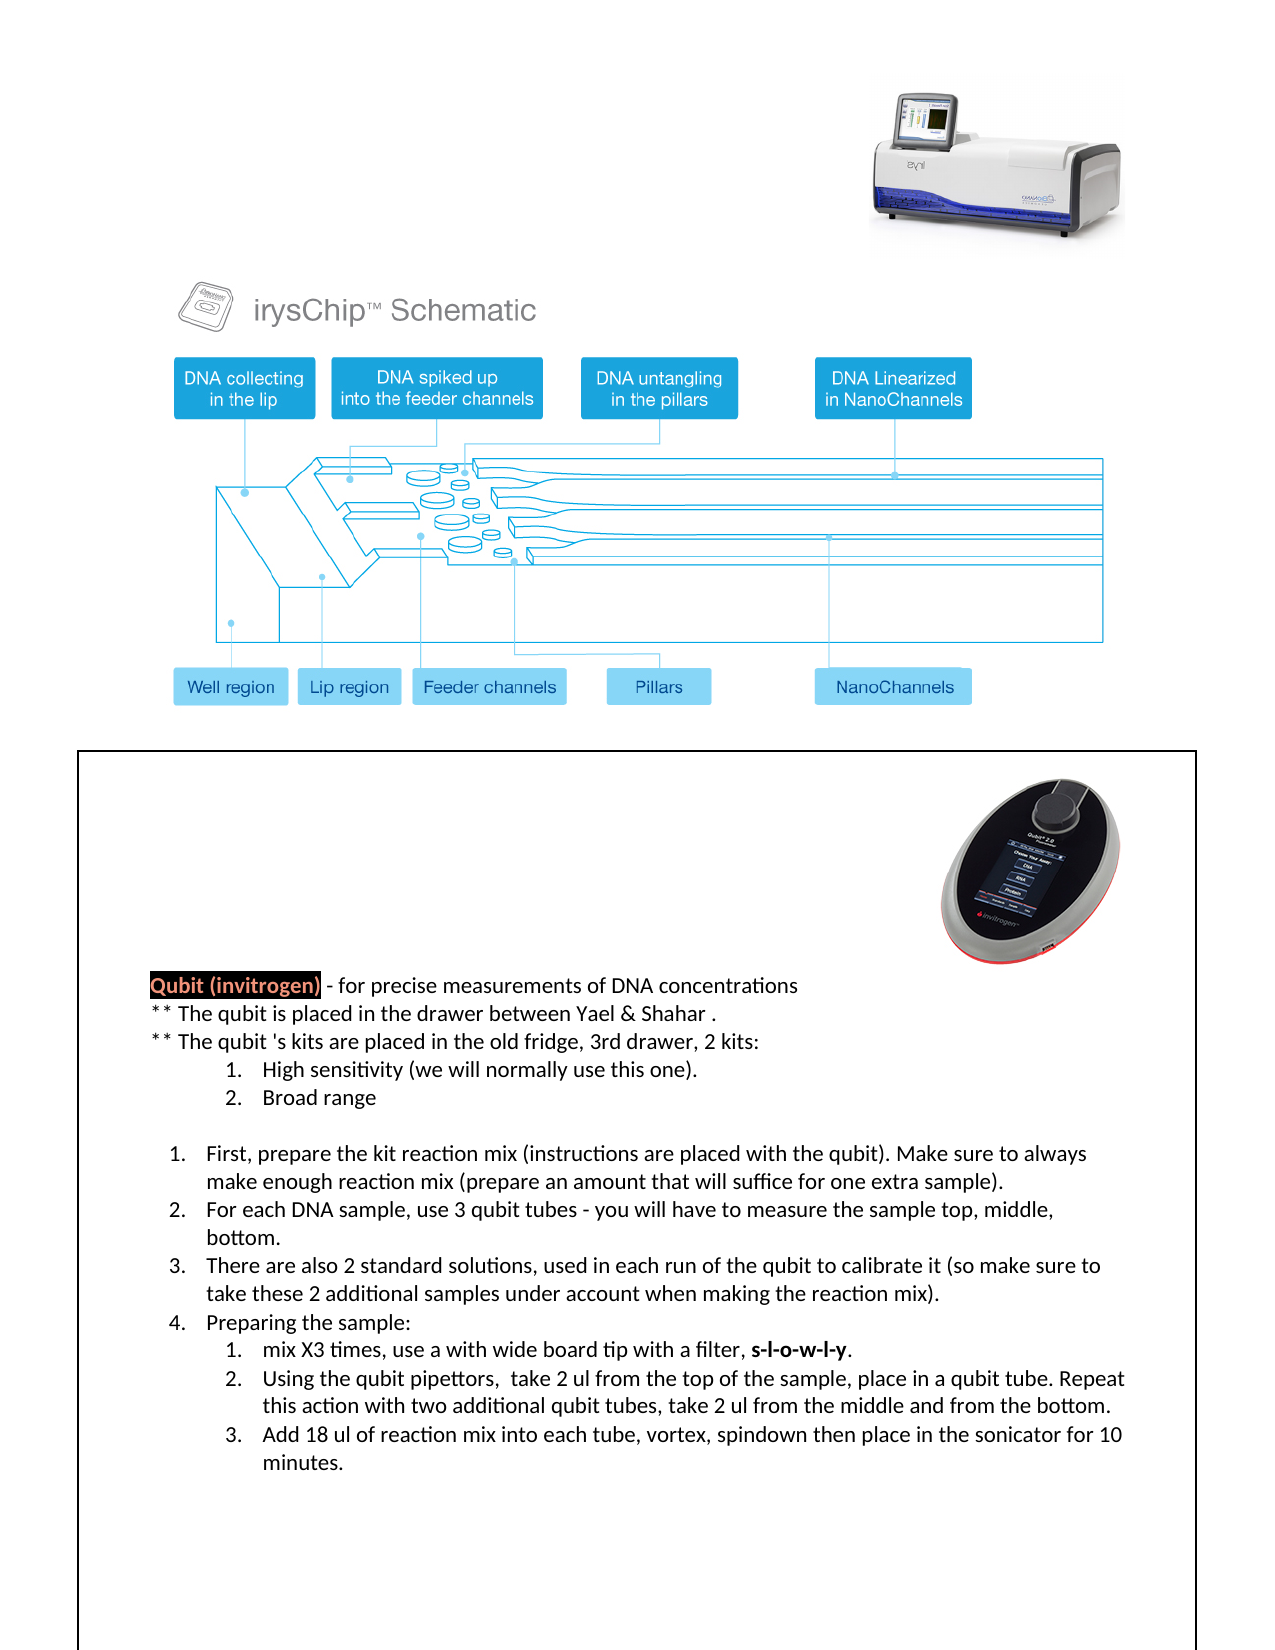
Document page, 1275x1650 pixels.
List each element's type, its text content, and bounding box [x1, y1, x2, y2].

list mix X3 times, use a with wide board tip with a filter, s-l-o-w-l-y. [225, 1336, 1125, 1364]
text Qubit (invitrogen) - for precise measurements of DNA concentrations [321, 971, 1125, 999]
list Preparing the sample: [169, 1308, 1125, 1336]
list There are also 2 standard solutions, used in each run of the qubit to calibrate it (so make sure to take these 2 additional samples under account when making the reaction mix). [169, 1252, 1125, 1308]
list Add 18 ul of reaction mix into each tube, vortex, spindown then place in the sonicator for 10 minutes. [225, 1420, 1125, 1476]
list First, prepare the kit reaction mix (instructions are placed with the qubit). Make sure to always make enough reaction mix (prepare an amount that will suffice for one extra sample). [169, 1139, 1125, 1196]
list Using the qubit pipettors, take 2 ul from the top of the sample, place in a qubit tube. Repeat this action with two additional qubit tubes, take 2 ul from the middle and from the bottom. [225, 1364, 1125, 1420]
text ** The qubit 's kits are placed in the old fridge, 3rd drawer, 2 kits: [150, 1027, 1125, 1055]
text ** The qubit is placed in the drawer between Yael & Shahar . [150, 999, 1125, 1027]
list Broad range [225, 1083, 1125, 1111]
list For each DNA sample, use 3 qubit tubes - you will have to measure the sample top, middle, bottom. [169, 1196, 1125, 1252]
list High sensitivity (we will normally use this one). [225, 1055, 1125, 1083]
picture [928, 773, 1125, 972]
picture [150, 73, 1125, 727]
